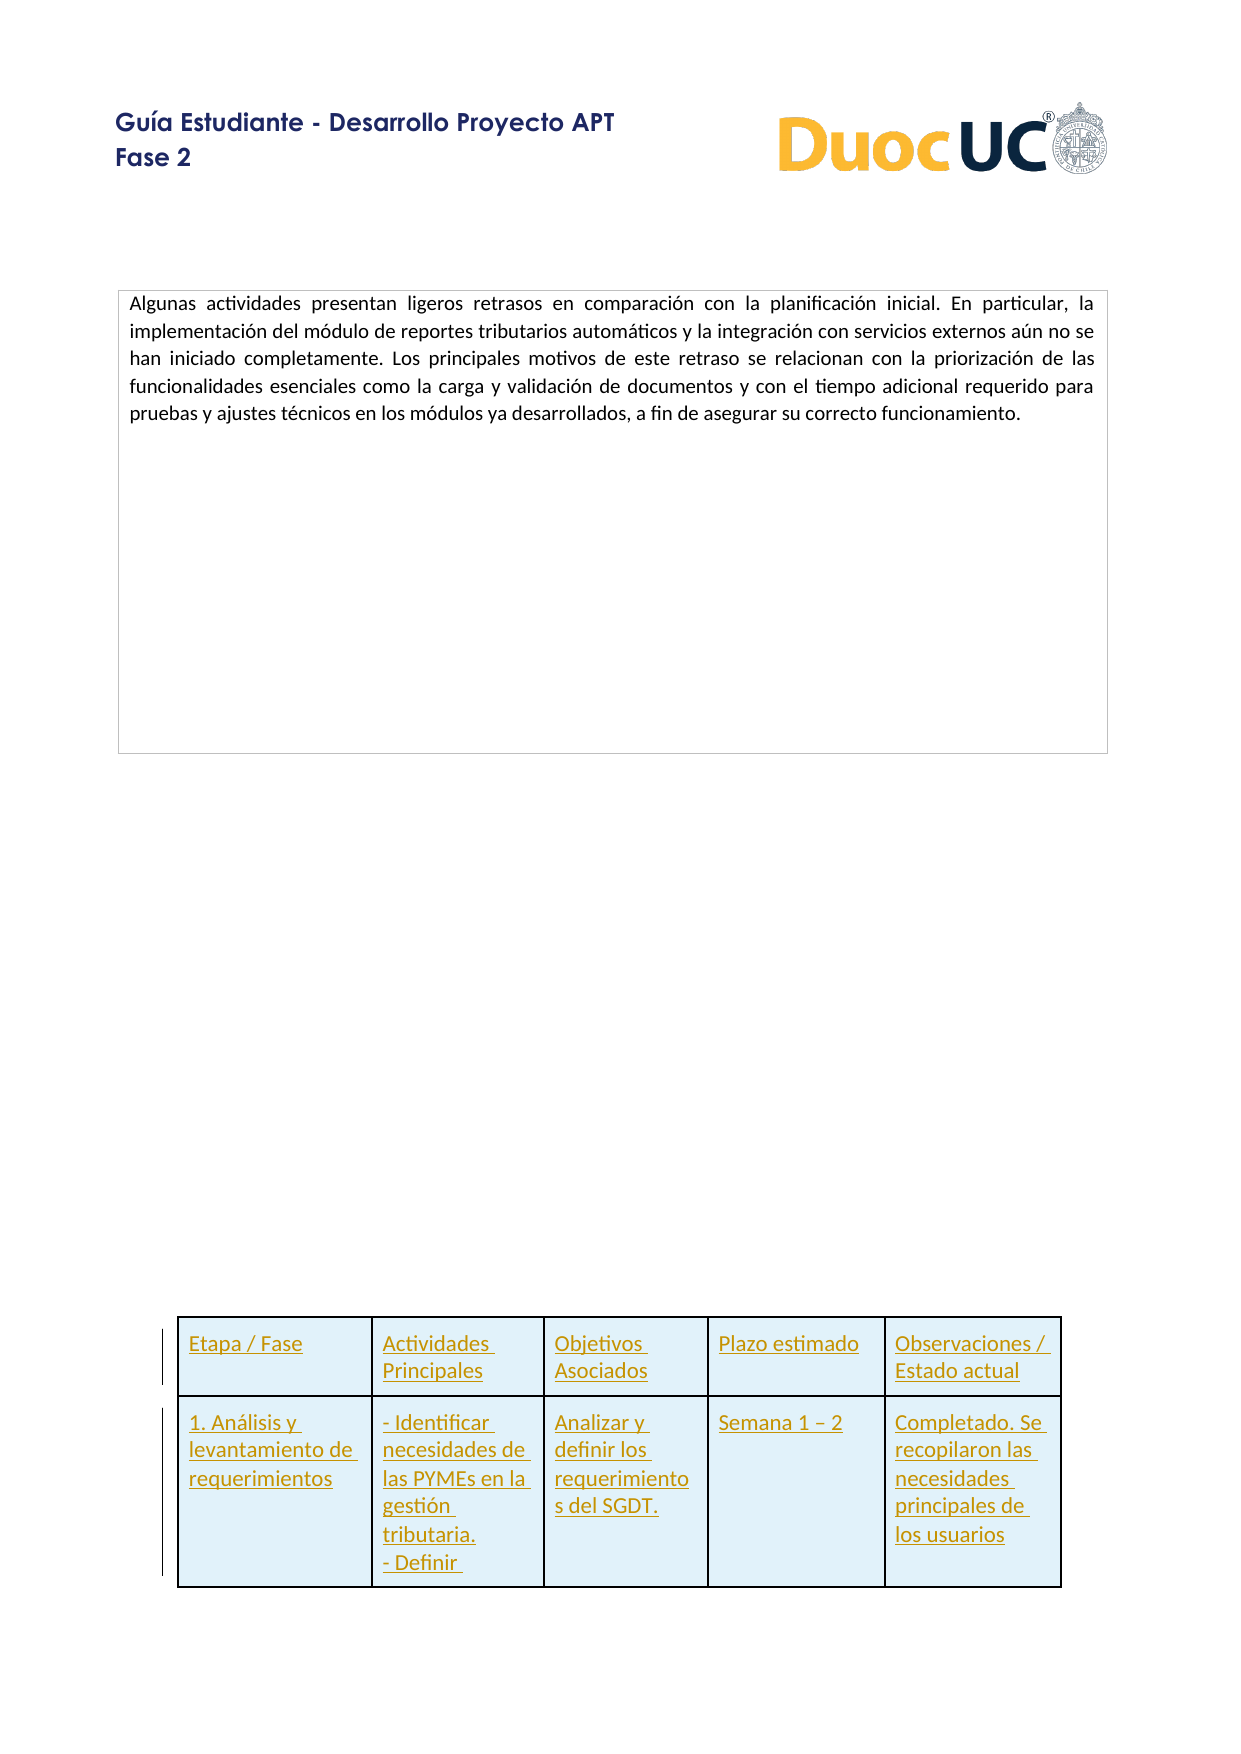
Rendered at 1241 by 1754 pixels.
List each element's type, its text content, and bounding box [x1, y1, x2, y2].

table_header Algunas actividades presentan ligeros retrasos en comparación con la planificación inicial. En particular, la implementación del módulo de reportes tributarios automáticos y la integración con servicios externos aún no se han iniciado completamente. Los principales motivos de este retraso se relacionan con la priorización de las funcionalidades esenciales como la carga y validación de documentos y con el tiempo adicional requerido para pruebas y ajustes técnicos en los módulos ya desarrollados, a fin de asegurar su correcto funcionamiento. [119, 291, 1107, 753]
picture [779, 102, 1107, 174]
